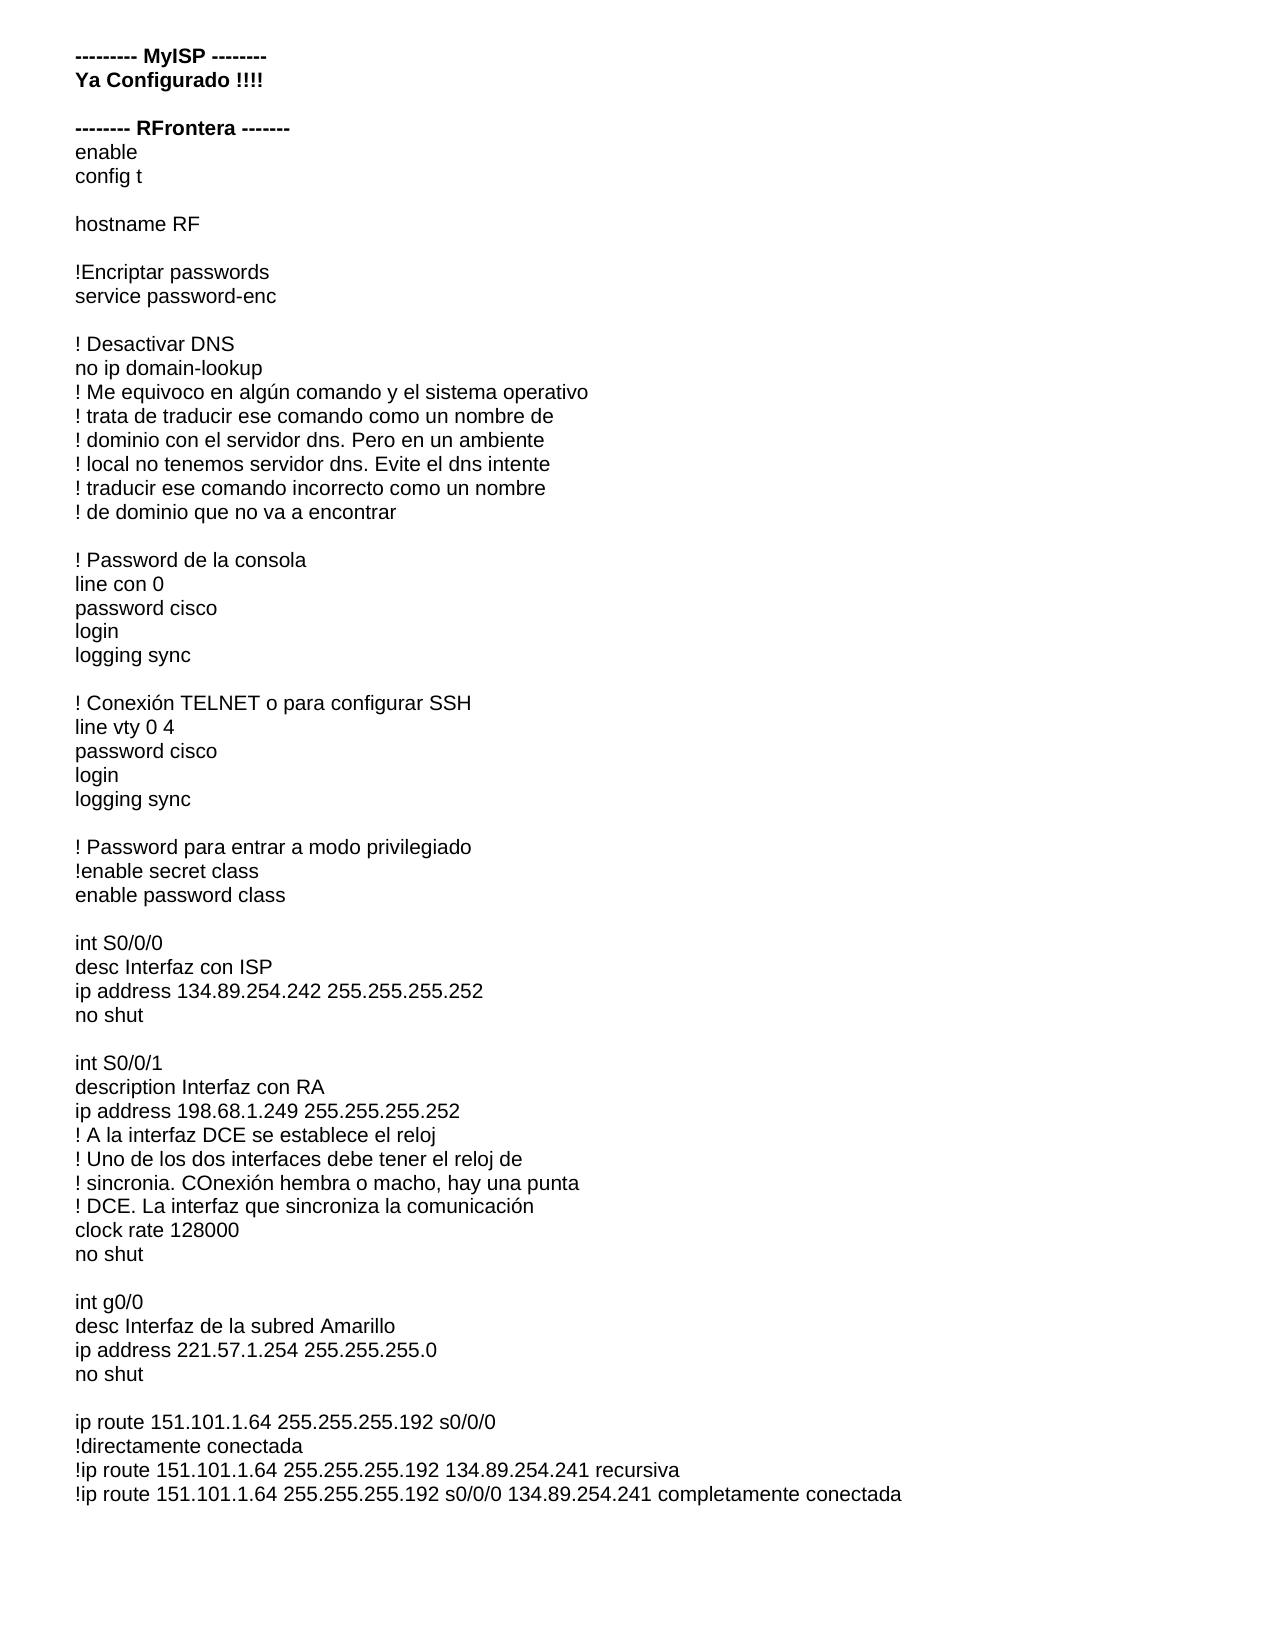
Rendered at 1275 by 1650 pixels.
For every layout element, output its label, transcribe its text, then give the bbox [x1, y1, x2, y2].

text ! DCE. La interfaz que sincroniza la comunicación [75, 1194, 1200, 1218]
text ! traducir ese comando incorrecto como un nombre [75, 476, 1200, 499]
text service password-enc [75, 284, 1200, 308]
text !Encriptar passwords [75, 260, 1200, 284]
text desc Interfaz de la subred Amarillo [75, 1314, 1200, 1338]
text password cisco [75, 739, 1200, 763]
text !enable secret class [75, 859, 1200, 883]
text -------- RFrontera ------- [75, 116, 1200, 140]
text no shut [75, 1242, 1200, 1266]
text clock rate 128000 [75, 1218, 1200, 1242]
text !ip route 151.101.1.64 255.255.255.192 s0/0/0 134.89.254.241 completamente conectada [75, 1482, 1200, 1506]
text !ip route 151.101.1.64 255.255.255.192 134.89.254.241 recursiva [75, 1458, 1200, 1482]
text --------- MyISP -------- [75, 44, 1200, 68]
text ip route 151.101.1.64 255.255.255.192 s0/0/0 [75, 1410, 1200, 1434]
text !directamente conectada [75, 1434, 1200, 1458]
text logging sync [75, 787, 1200, 811]
text description Interfaz con RA [75, 1074, 1200, 1098]
text ! Me equivoco en algún comando y el sistema operativo [75, 380, 1200, 404]
text ! Uno de los dos interfaces debe tener el reloj de [75, 1146, 1200, 1170]
text Ya Configurado !!!! [75, 68, 1200, 92]
text ip address 134.89.254.242 255.255.255.252 [75, 979, 1200, 1003]
text ! sincronia. COnexión hembra o macho, hay una punta [75, 1170, 1200, 1194]
text login [75, 763, 1200, 787]
text ! local no tenemos servidor dns. Evite el dns intente [75, 452, 1200, 476]
text ! de dominio que no va a encontrar [75, 499, 1200, 523]
text int g0/0 [75, 1290, 1200, 1314]
text ! dominio con el servidor dns. Pero en un ambiente [75, 428, 1200, 452]
text hostname RF [75, 212, 1200, 236]
text no shut [75, 1362, 1200, 1386]
text desc Interfaz con ISP [75, 955, 1200, 979]
text no ip domain-lookup [75, 356, 1200, 380]
text ! Conexión TELNET o para configurar SSH [75, 691, 1200, 715]
text ! Password de la consola [75, 547, 1200, 571]
text ! A la interfaz DCE se establece el reloj [75, 1122, 1200, 1146]
text login [75, 619, 1200, 643]
text logging sync [75, 643, 1200, 667]
text ! Desactivar DNS [75, 332, 1200, 356]
text no shut [75, 1003, 1200, 1027]
text ! Password para entrar a modo privilegiado [75, 835, 1200, 859]
text line con 0 [75, 571, 1200, 595]
text ip address 221.57.1.254 255.255.255.0 [75, 1338, 1200, 1362]
text int S0/0/1 [75, 1051, 1200, 1074]
text enable [75, 140, 1200, 164]
text password cisco [75, 595, 1200, 619]
text enable password class [75, 883, 1200, 907]
text config t [75, 164, 1200, 188]
text line vty 0 4 [75, 715, 1200, 739]
text int S0/0/0 [75, 931, 1200, 955]
text ip address 198.68.1.249 255.255.255.252 [75, 1098, 1200, 1122]
text ! trata de traducir ese comando como un nombre de [75, 404, 1200, 428]
